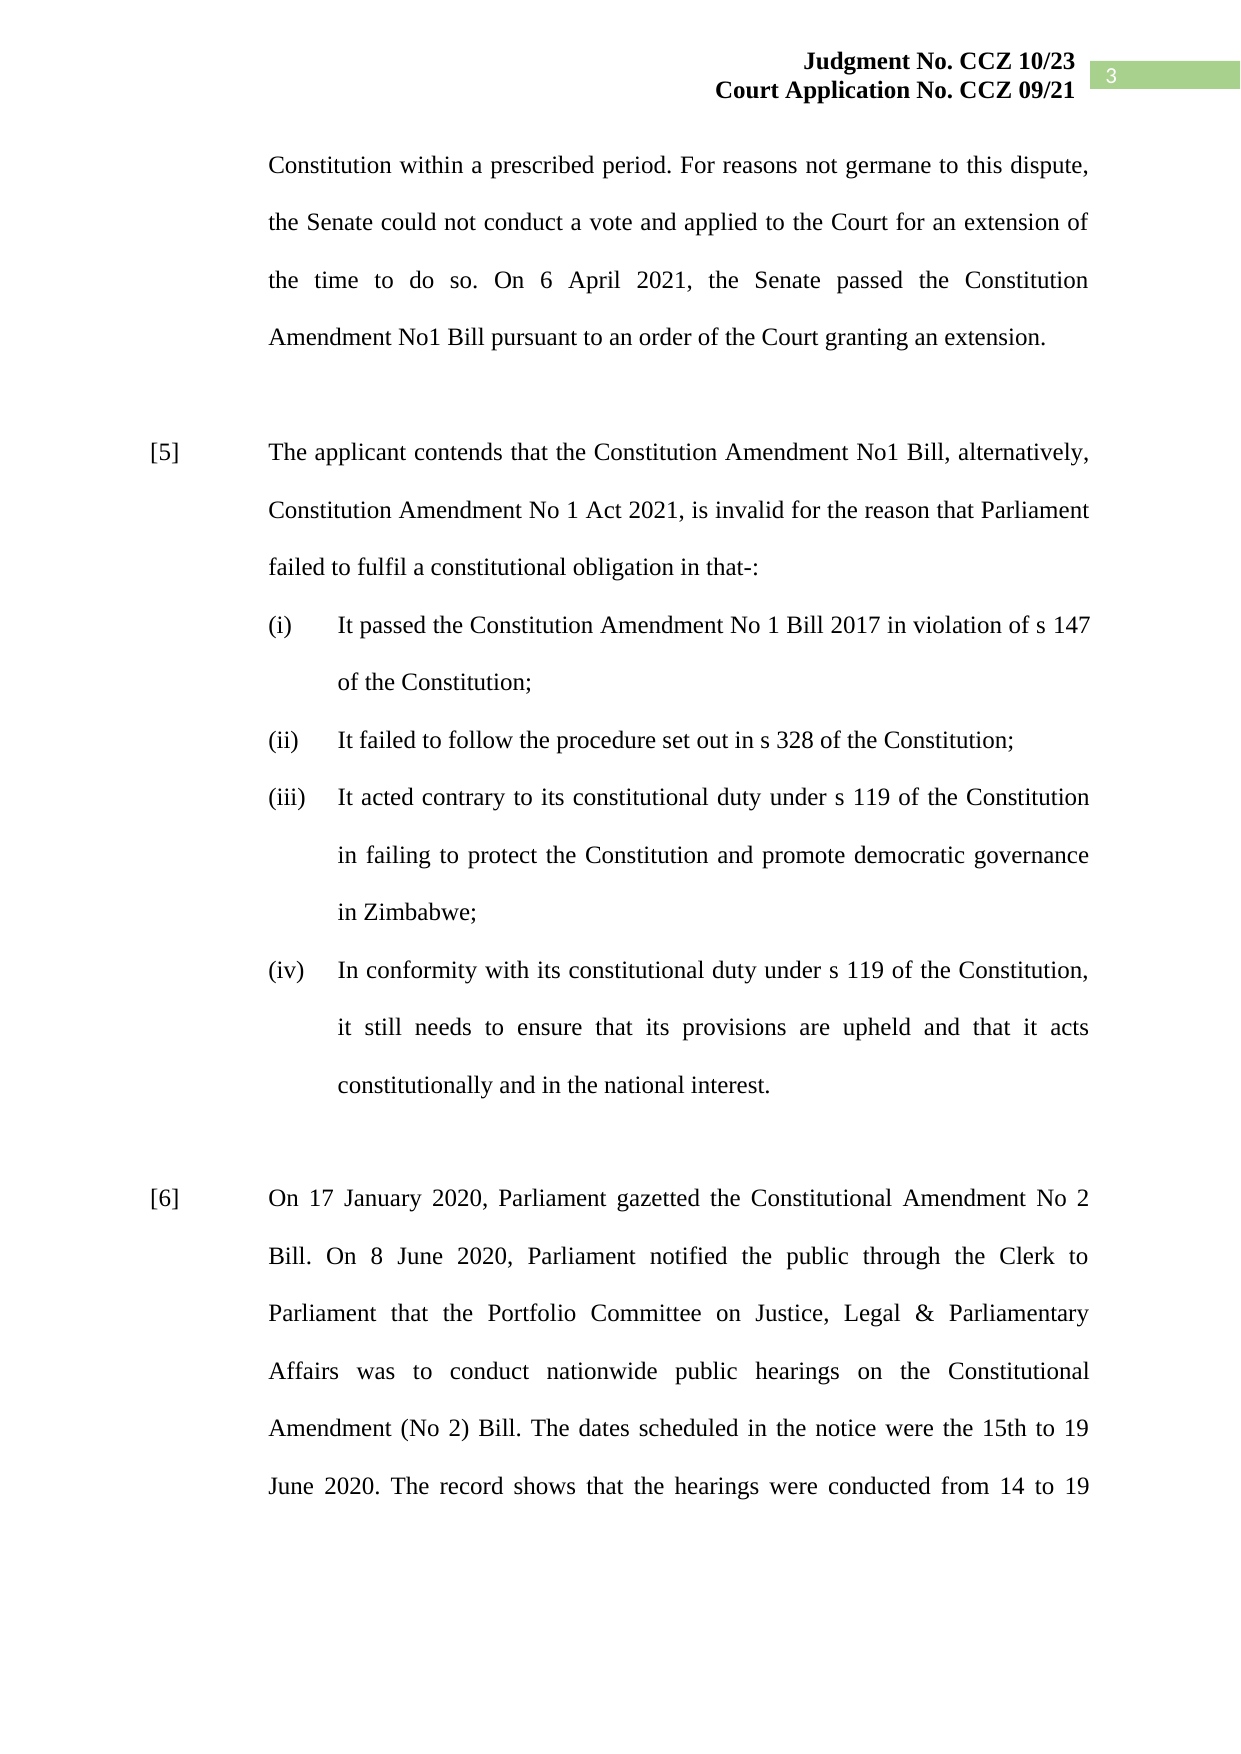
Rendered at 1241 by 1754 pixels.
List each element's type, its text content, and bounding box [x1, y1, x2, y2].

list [150, 150, 1090, 351]
list It failed to follow the procedure set out in s 328 of the Constitution; [268, 725, 1090, 754]
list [150, 1183, 1090, 1500]
list It passed the Constitution Amendment No 1 Bill 2017 in violation of s 147 of the Constitution; [268, 610, 1090, 696]
list [5] The applicant contends that the Constitution Amendment No1 Bill, alternatively, Constitution Amendment No 1 Act 2021, is invalid for the reason that Parliament failed to fulfil a constitutional obligation in that-: [150, 437, 1090, 581]
list In conformity with its constitutional duty under s 119 of the Constitution, it still needs to ensure that its provisions are upheld and that it acts constitutionally and in the national interest. [268, 955, 1090, 1099]
list It acted contrary to its constitutional duty under s 119 of the Constitution in failing to protect the Constitution and promote democratic governance in Zimbabwe; [268, 782, 1090, 926]
